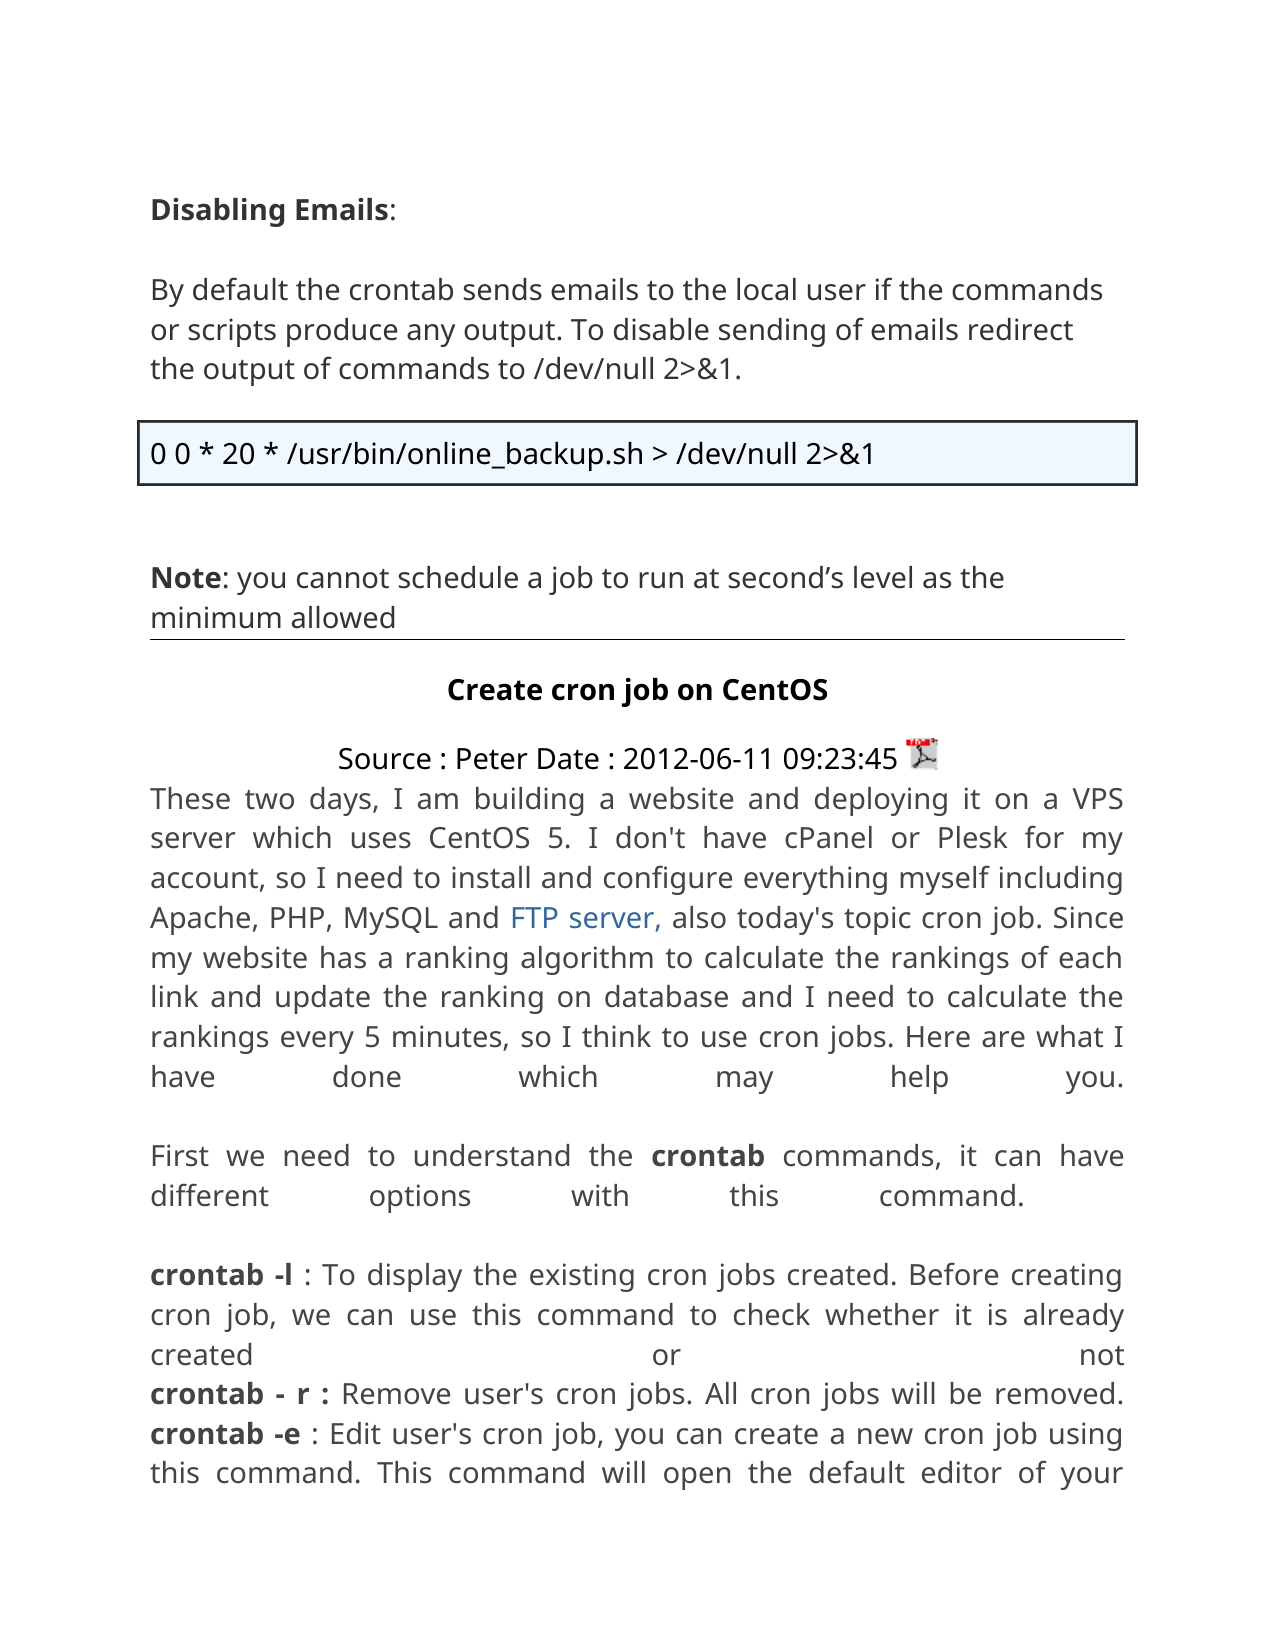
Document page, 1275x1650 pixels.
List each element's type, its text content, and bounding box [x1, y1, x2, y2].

picture [906, 738, 938, 770]
text 0 0 * 20 * /usr/bin/online_backup.sh > /dev/null 2>&1 [140, 423, 1135, 483]
text Source : Peter Date : 2012-06-11 09:23:45 [150, 738, 1125, 778]
text Disabling Emails: By default the crontab sends emails to the local user if the commands or scripts produce any output. To disable sending of emails redirect the output of commands to /dev/null 2>&1. [150, 150, 1125, 388]
text Note: you cannot schedule a job to run at second’s level as the minimum allowed [150, 518, 1125, 639]
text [150, 778, 1125, 1492]
text Create cron job on CentOS [150, 669, 1125, 709]
